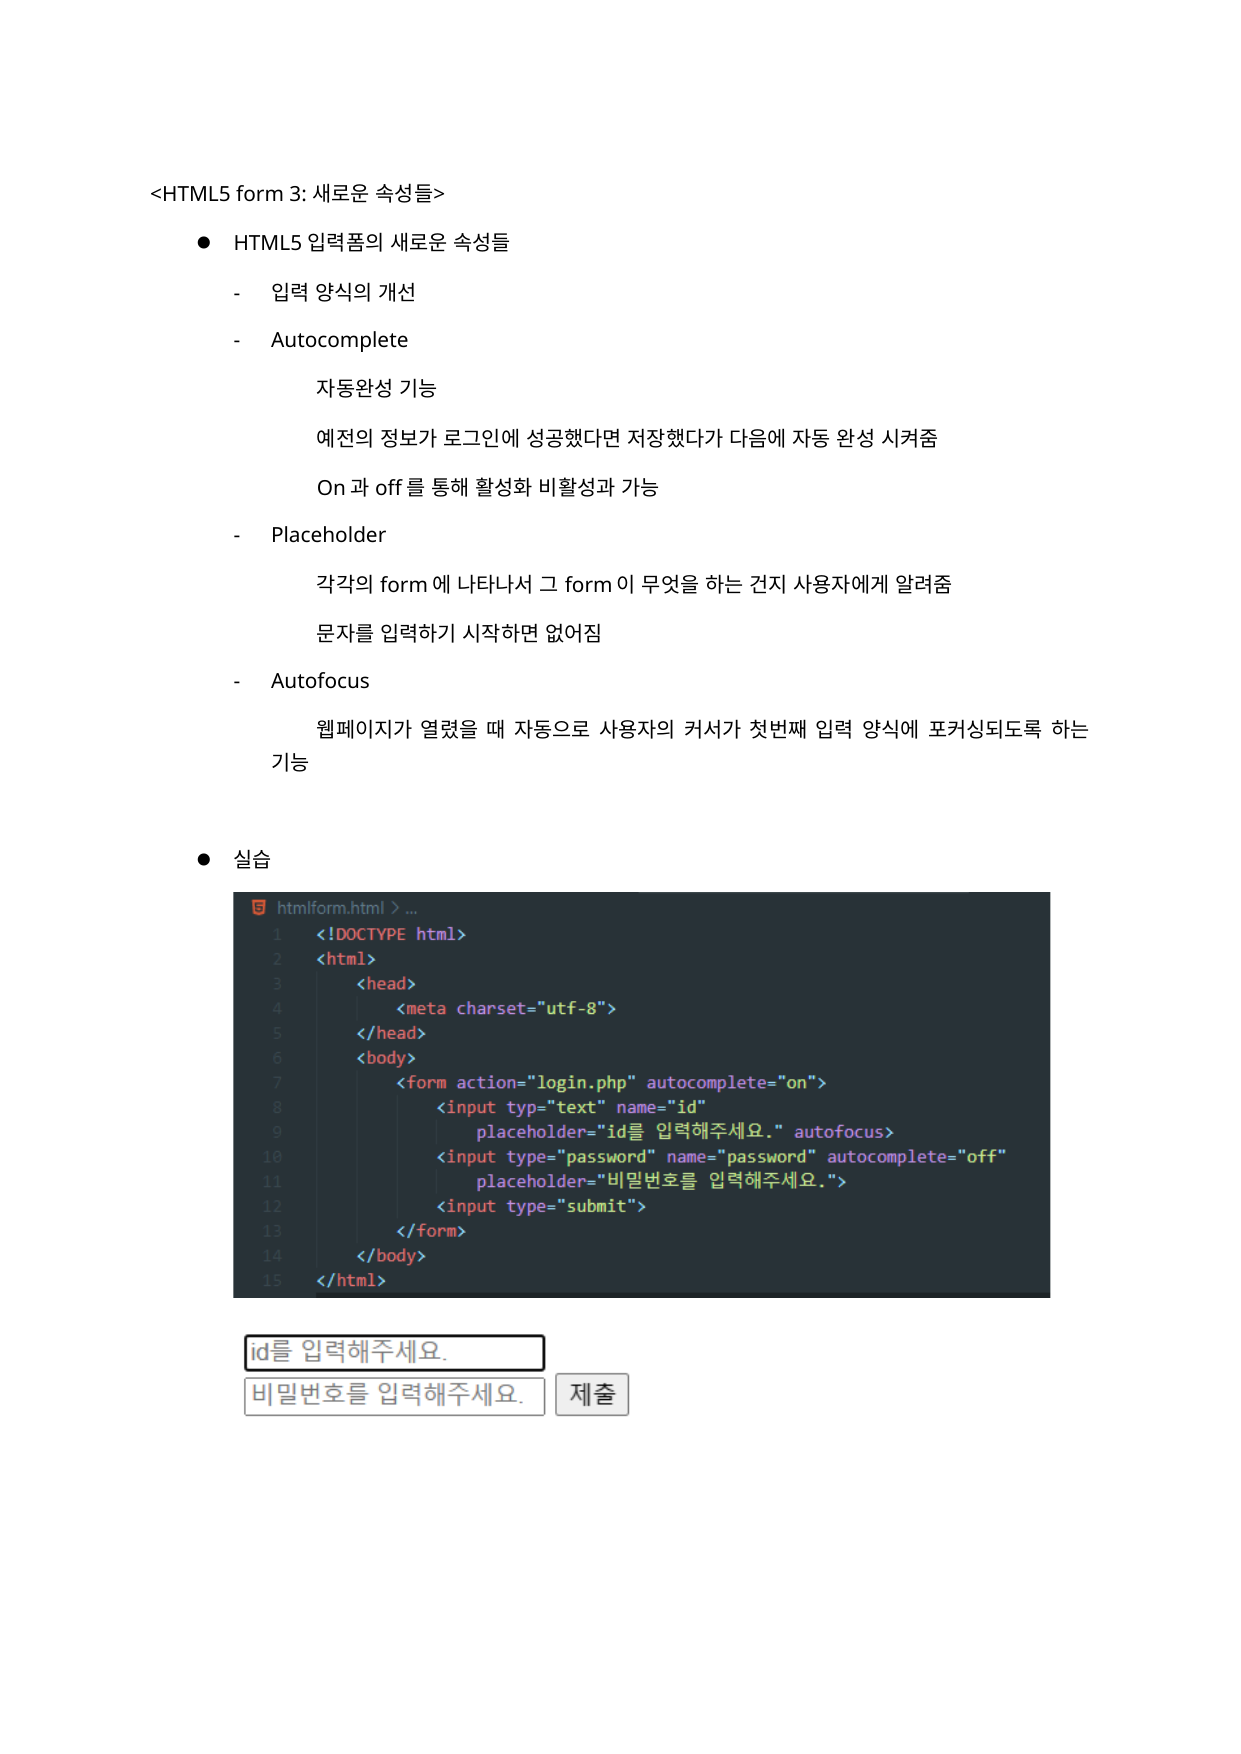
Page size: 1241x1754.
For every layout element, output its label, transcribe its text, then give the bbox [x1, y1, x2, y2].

list 실습 [196, 843, 1090, 873]
list 입력 양식의 개선 [233, 276, 1090, 306]
list 각각의 form에 나타나서 그 form이 무엇을 하는 건지 사용자에게 알려줌 [271, 568, 1090, 598]
list 문자를 입력하기 시작하면 없어짐 [317, 617, 1090, 647]
list 웹페이지가 열렸을 때 자동으로 사용자의 커서가 첫번째 입력 양식에 포커싱되도록 하는 기능 [271, 714, 1090, 777]
list On과 off를 통해 활성화 비활성과 가능 [317, 471, 1090, 501]
picture [233, 892, 1051, 1298]
text <HTML5 form 3: 새로운 속성들> [150, 177, 1090, 207]
list Autocomplete [233, 325, 1090, 354]
list Placeholder [233, 521, 1090, 549]
list Autofocus [233, 666, 1090, 695]
list 예전의 정보가 로그인에 성공했다면 저장했다가 다음에 자동 완성 시켜줌 [317, 422, 1090, 452]
list 자동완성 기능 [271, 373, 1090, 403]
list HTML5 입력폼의 새로운 속성들 [196, 227, 1090, 257]
picture [233, 1316, 662, 1442]
